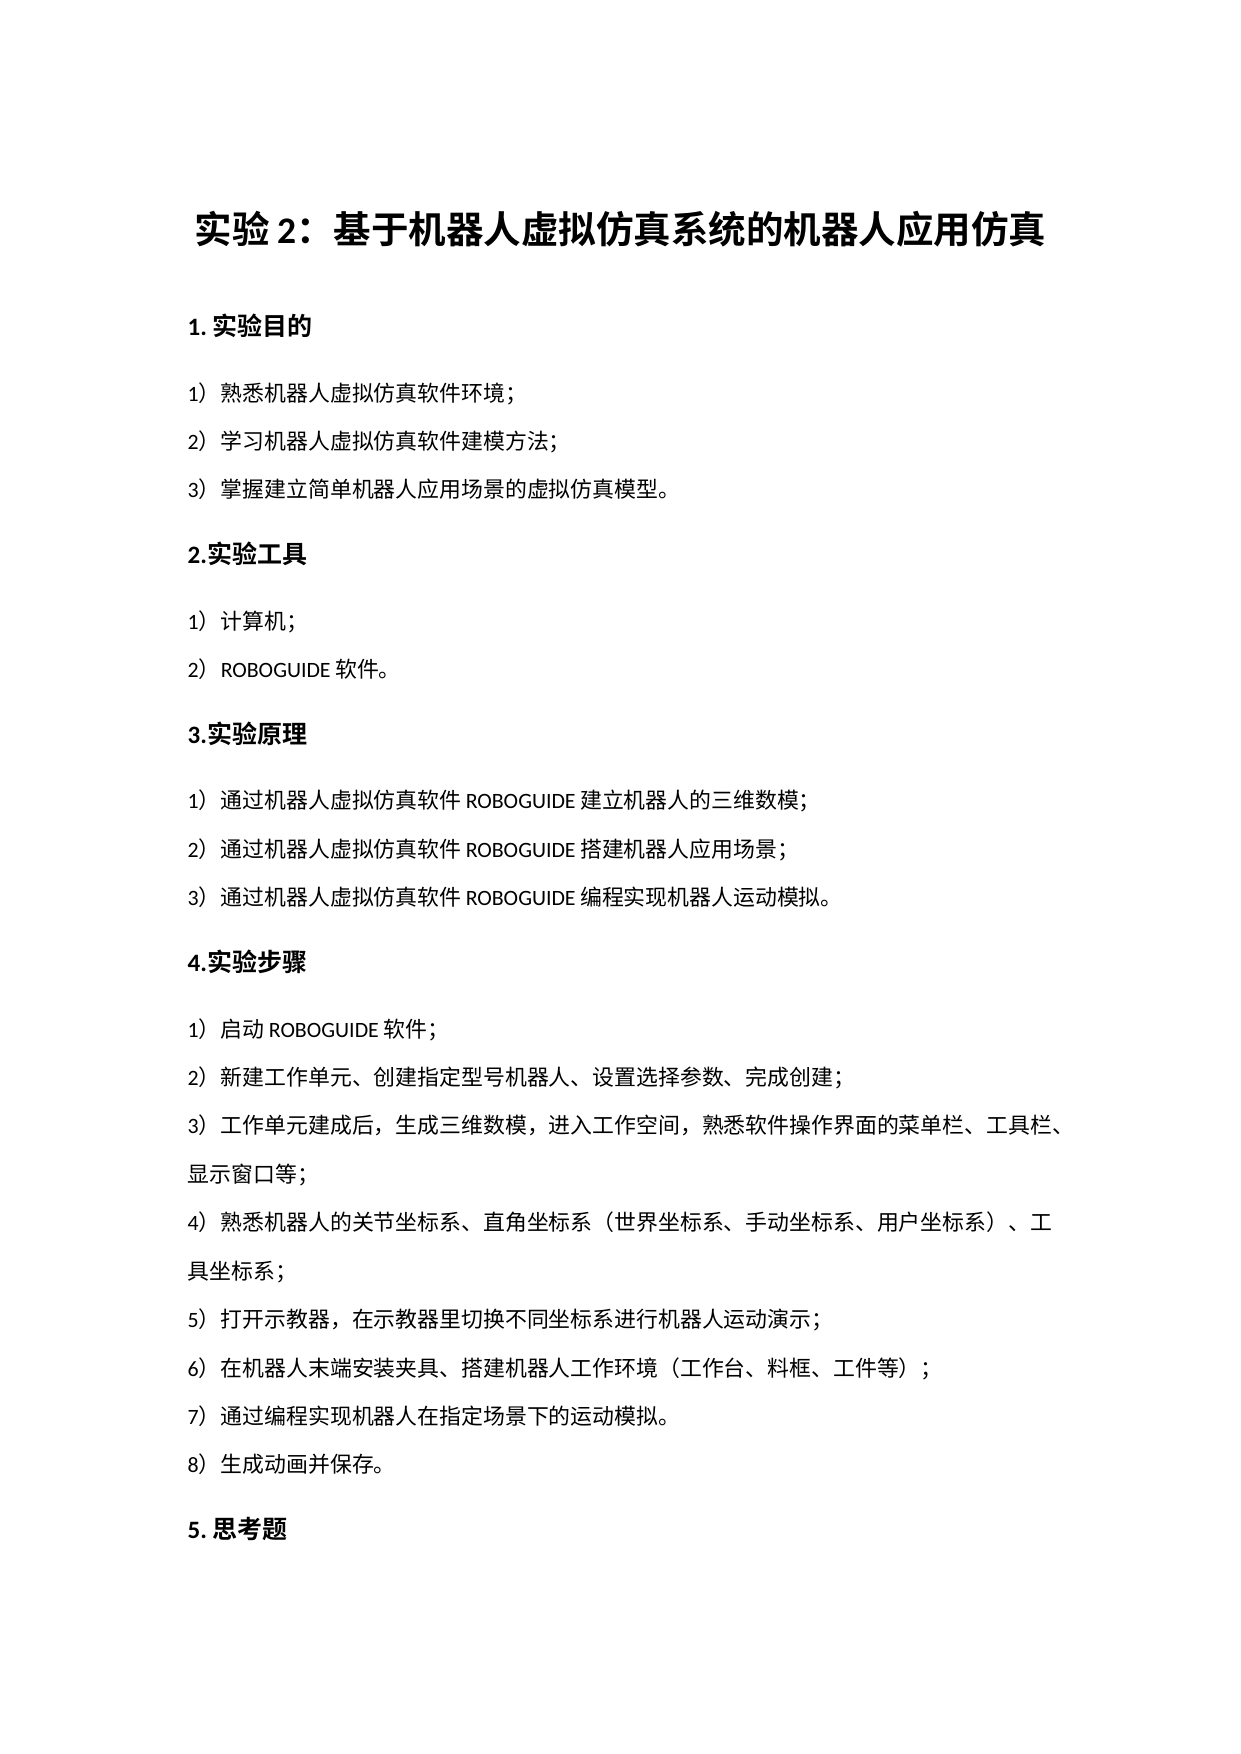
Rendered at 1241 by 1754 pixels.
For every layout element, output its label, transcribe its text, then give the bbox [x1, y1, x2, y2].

text 2）通过机器人虚拟仿真软件ROBOGUIDE搭建机器人应用场景； [187, 831, 1053, 864]
text 4.实验步骤 [187, 928, 1053, 993]
text 2）新建工作单元、创建指定型号机器人、设置选择参数、完成创建； [187, 1059, 1053, 1092]
text 5. 思考题 [187, 1495, 1053, 1560]
text 3.实验原理 [187, 700, 1053, 765]
text 2）学习机器人虚拟仿真软件建模方法； [187, 423, 1053, 456]
text 1）通过机器人虚拟仿真软件ROBOGUIDE建立机器人的三维数模； [187, 783, 1053, 816]
text 5）打开示教器，在示教器里切换不同坐标系进行机器人运动演示； [187, 1302, 1053, 1334]
text 3）工作单元建成后，生成三维数模，进入工作空间，熟悉软件操作界面的菜单栏、工具栏、显示窗口等； [187, 1108, 1053, 1189]
text 2.实验工具 [187, 520, 1053, 585]
text 1）熟悉机器人虚拟仿真软件环境； [187, 375, 1053, 408]
text 2）ROBOGUIDE软件。 [187, 652, 1053, 684]
text 1）启动ROBOGUIDE软件； [187, 1011, 1053, 1044]
text 1）计算机； [187, 603, 1053, 636]
text 3）掌握建立简单机器人应用场景的虚拟仿真模型。 [187, 472, 1053, 504]
text 7）通过编程实现机器人在指定场景下的运动模拟。 [187, 1399, 1053, 1431]
text 3）通过机器人虚拟仿真软件ROBOGUIDE编程实现机器人运动模拟。 [187, 880, 1053, 912]
text 4）熟悉机器人的关节坐标系、直角坐标系（世界坐标系、手动坐标系、用户坐标系）、工具坐标系； [187, 1205, 1053, 1286]
text 实验2：基于机器人虚拟仿真系统的机器人应用仿真 [187, 194, 1053, 259]
text 8）生成动画并保存。 [187, 1447, 1053, 1479]
text 6）在机器人末端安装夹具、搭建机器人工作环境（工作台、料框、工件等）； [187, 1350, 1053, 1383]
text 1. 实验目的 [187, 292, 1053, 357]
